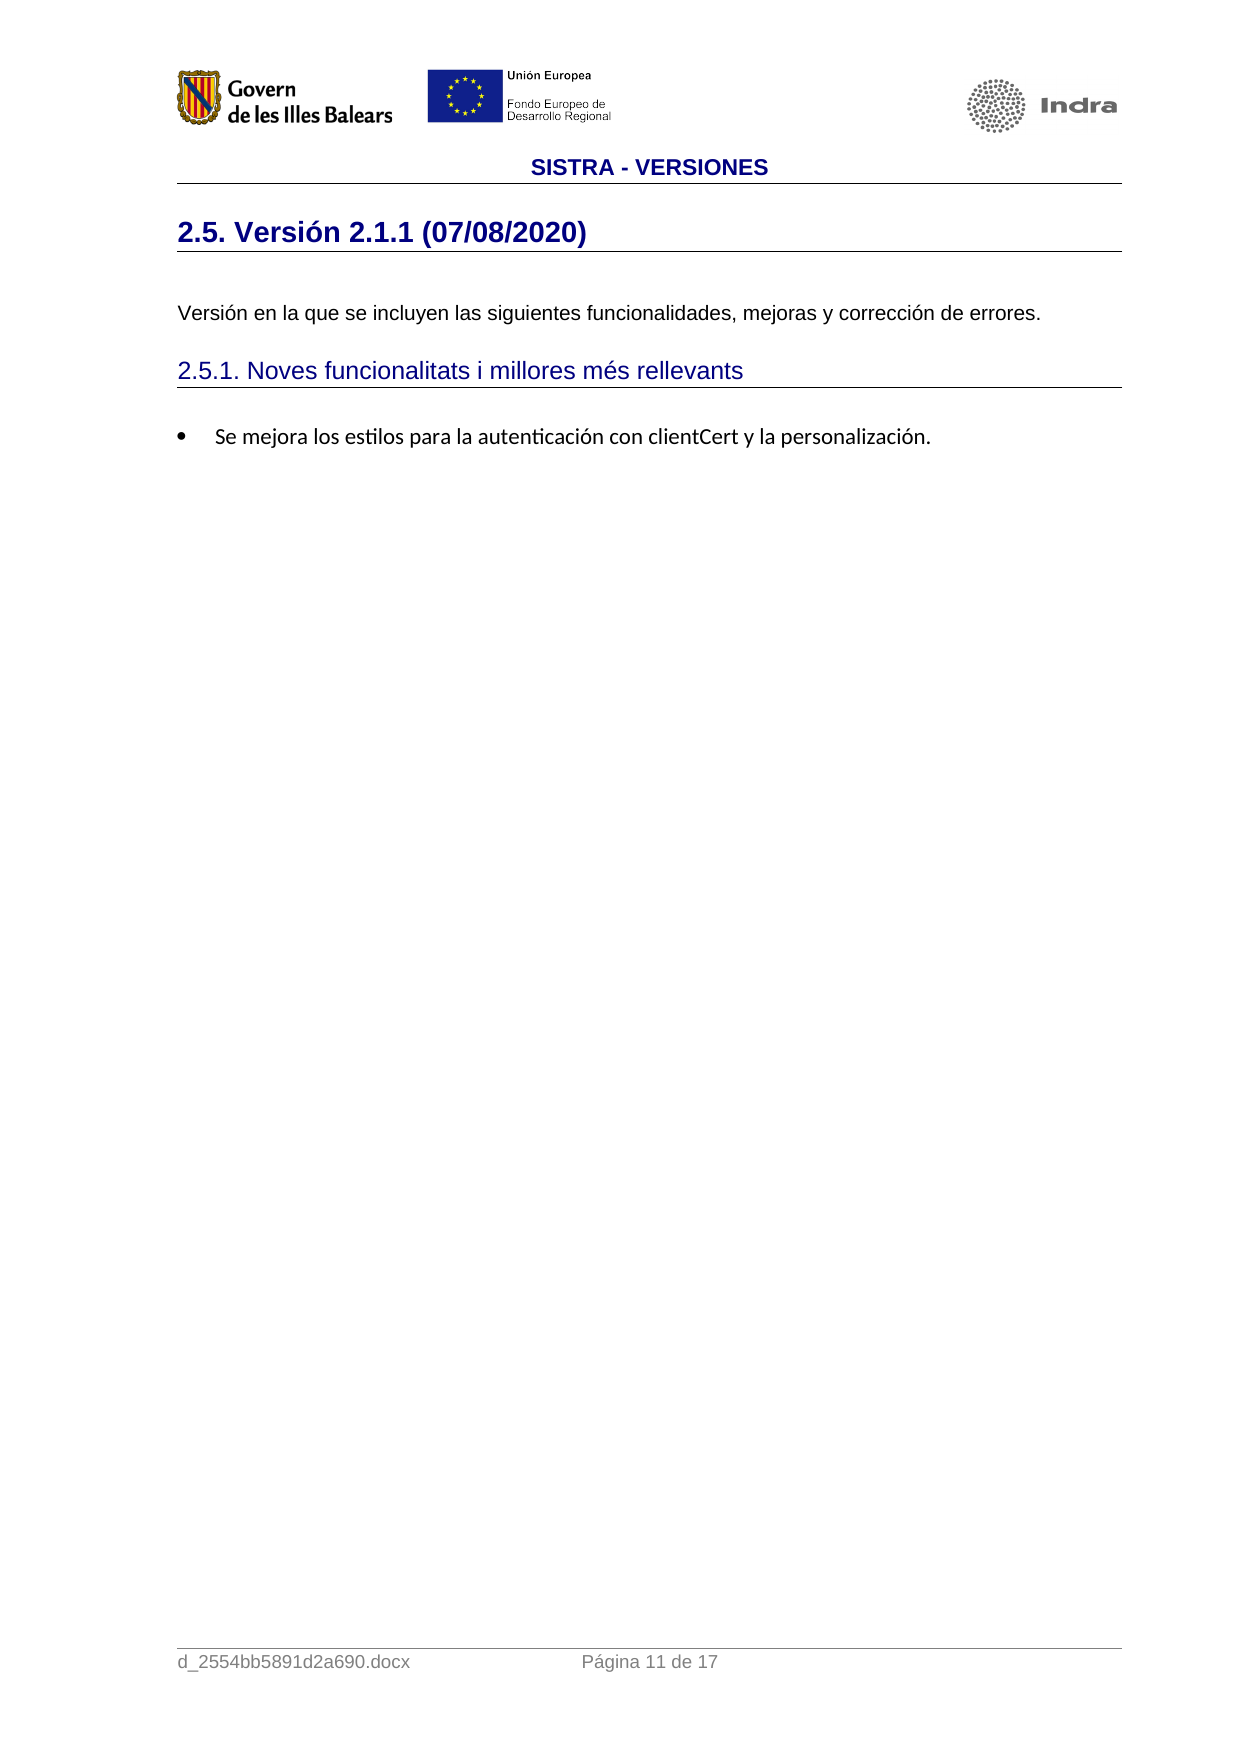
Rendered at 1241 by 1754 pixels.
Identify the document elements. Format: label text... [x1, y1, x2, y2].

subtitle Versión 2.1.1 (07/08/2020) [177, 215, 1122, 251]
picture [176, 70, 393, 125]
subtitle Noves funcionalitats i millores més rellevants [177, 356, 1122, 387]
picture [421, 67, 611, 125]
text Versión en la que se incluyen las siguientes funcionalidades, mejoras y corrección de errores. [177, 301, 1122, 324]
list Se mejora los estilos para la autenticación con clientCert y la personalización. [177, 422, 1122, 450]
